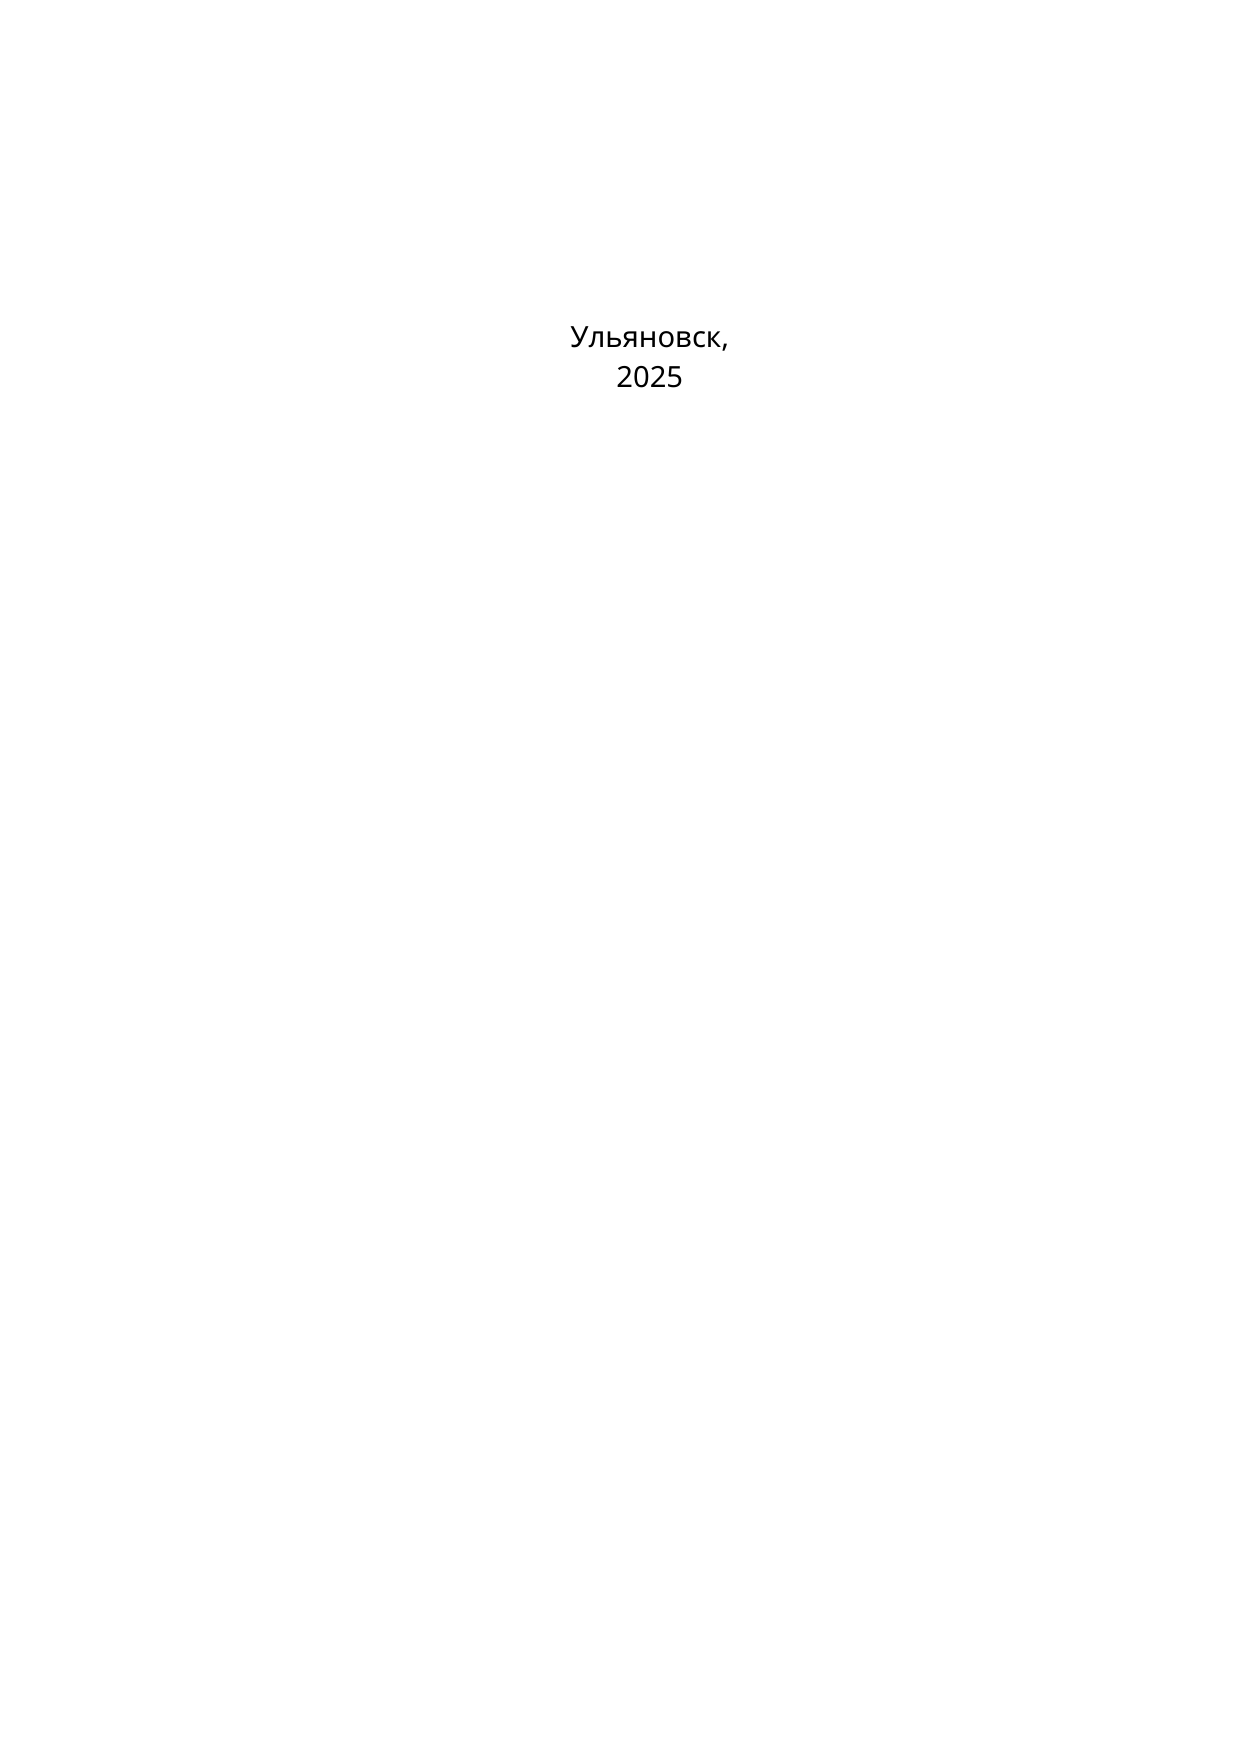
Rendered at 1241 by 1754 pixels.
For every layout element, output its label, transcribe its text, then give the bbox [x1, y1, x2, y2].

text Ульяновск, 2025 [136, 317, 1163, 396]
